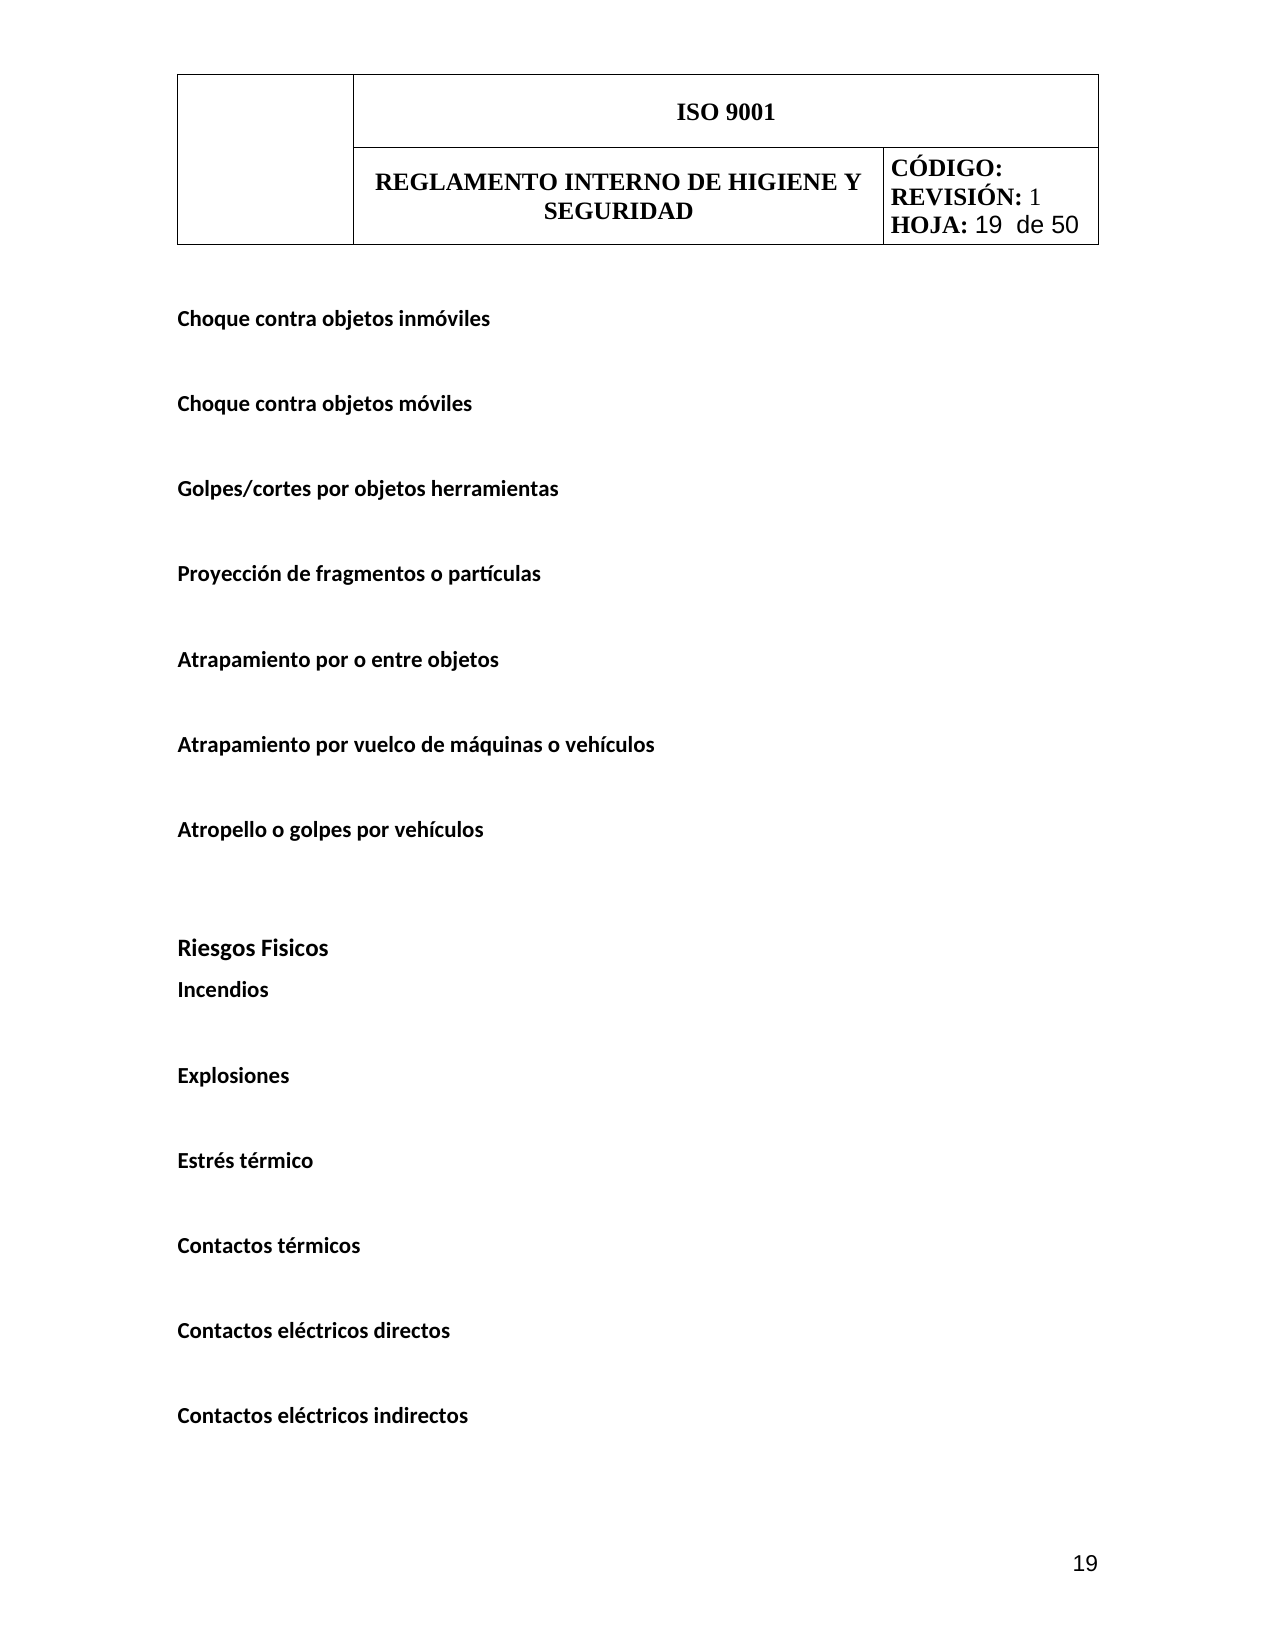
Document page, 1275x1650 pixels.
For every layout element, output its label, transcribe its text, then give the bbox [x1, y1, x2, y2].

text Contactos térmicos [177, 1231, 1098, 1259]
text Choque contra objetos móviles [177, 389, 1098, 417]
text Golpes/cortes por objetos herramientas [177, 474, 1098, 502]
text Atrapamiento por o entre objetos [177, 645, 1098, 673]
text Atropello o golpes por vehículos [177, 815, 1098, 843]
text Atrapamiento por vuelco de máquinas o vehículos [177, 730, 1098, 758]
text Choque contra objetos inmóviles [177, 304, 1098, 332]
text Contactos eléctricos directos [177, 1316, 1098, 1344]
text Explosiones [177, 1061, 1098, 1089]
text Estrés térmico [177, 1146, 1098, 1174]
text Contactos eléctricos indirectos [177, 1402, 1098, 1429]
text Riesgos Fisicos [177, 932, 1098, 963]
text Incendios [177, 976, 1098, 1003]
text Proyección de fragmentos o partículas [177, 559, 1098, 587]
